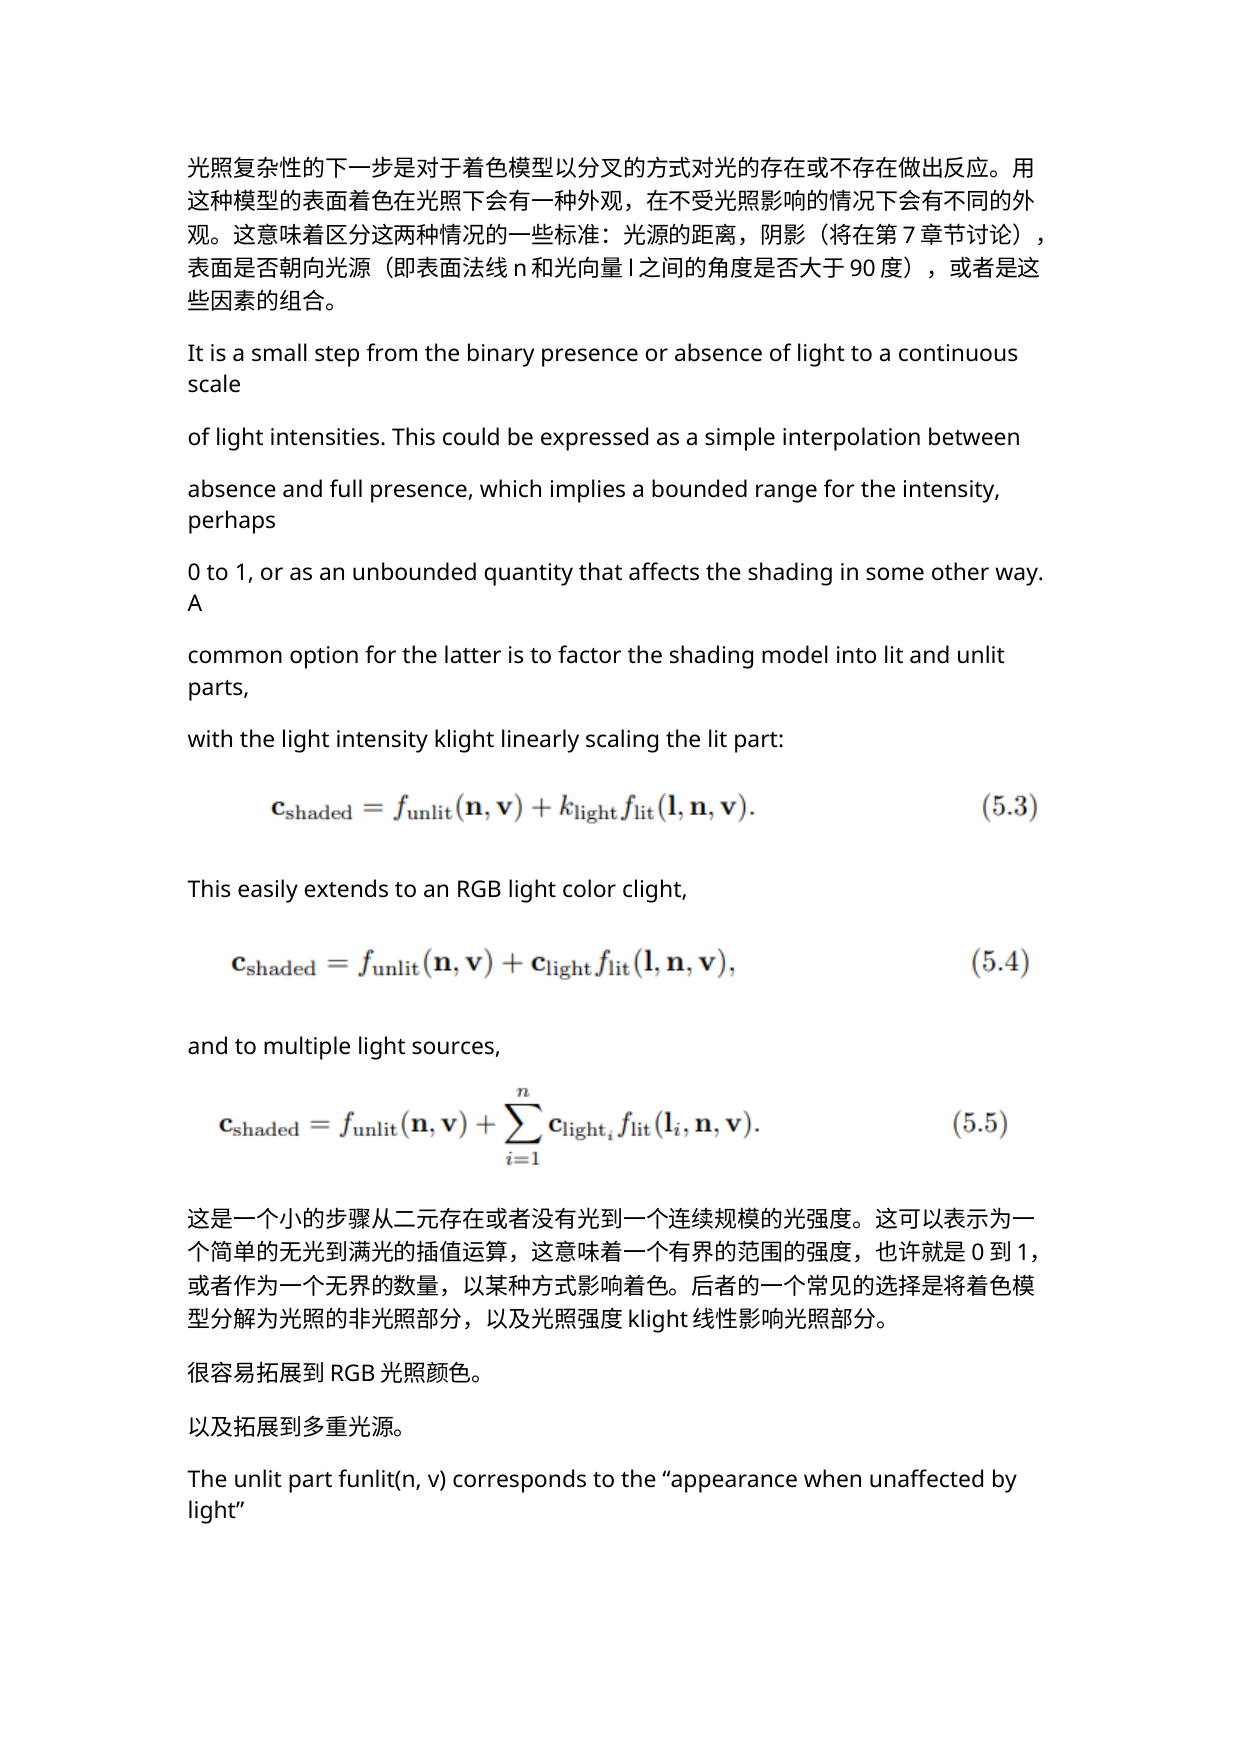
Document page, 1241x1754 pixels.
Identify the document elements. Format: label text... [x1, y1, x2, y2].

text 这是一个小的步骤从二元存在或者没有光到一个连续规模的光强度。这可以表示为一个简单的无光到满光的插值运算，这意味着一个有界的范围的强度，也许就是0到1，或者作为一个无界的数量，以某种方式影响着色。后者的一个常见的选择是将着色模型分解为光照的非光照部分，以及光照强度klight线性影响光照部分。 [187, 1201, 1053, 1334]
text This easily extends to an RGB light color clight, [187, 873, 1053, 905]
text The unlit part funlit(n, v) corresponds to the “appearance when unaffected by light” [187, 1463, 1053, 1526]
text It is a small step from the binary presence or absence of light to a continuous scale [187, 337, 1053, 400]
text 很容易拓展到RGB光照颜色。 [187, 1355, 1053, 1388]
text and to multiple light sources, [187, 1029, 1053, 1061]
picture [187, 925, 1053, 1009]
text of light intensities. This could be expressed as a simple interpolation between [187, 421, 1053, 452]
text 以及拓展到多重光源。 [187, 1409, 1053, 1442]
picture [187, 1081, 1053, 1181]
text 光照复杂性的下一步是对于着色模型以分叉的方式对光的存在或不存在做出反应。用这种模型的表面着色在光照下会有一种外观，在不受光照影响的情况下会有不同的外观。这意味着区分这两种情况的一些标准：光源的距离，阴影（将在第7章节讨论），表面是否朝向光源（即表面法线n和光向量l之间的角度是否大于90度），或者是这些因素的组合。 [187, 150, 1053, 316]
text common option for the latter is to factor the shading model into lit and unlit parts, [187, 639, 1053, 702]
picture [187, 774, 1053, 853]
text 0 to 1, or as an unbounded quantity that affects the shading in some other way. A [187, 556, 1053, 618]
text with the light intensity klight linearly scaling the lit part: [187, 723, 1053, 754]
text absence and full presence, which implies a bounded range for the intensity, perhaps [187, 473, 1053, 535]
